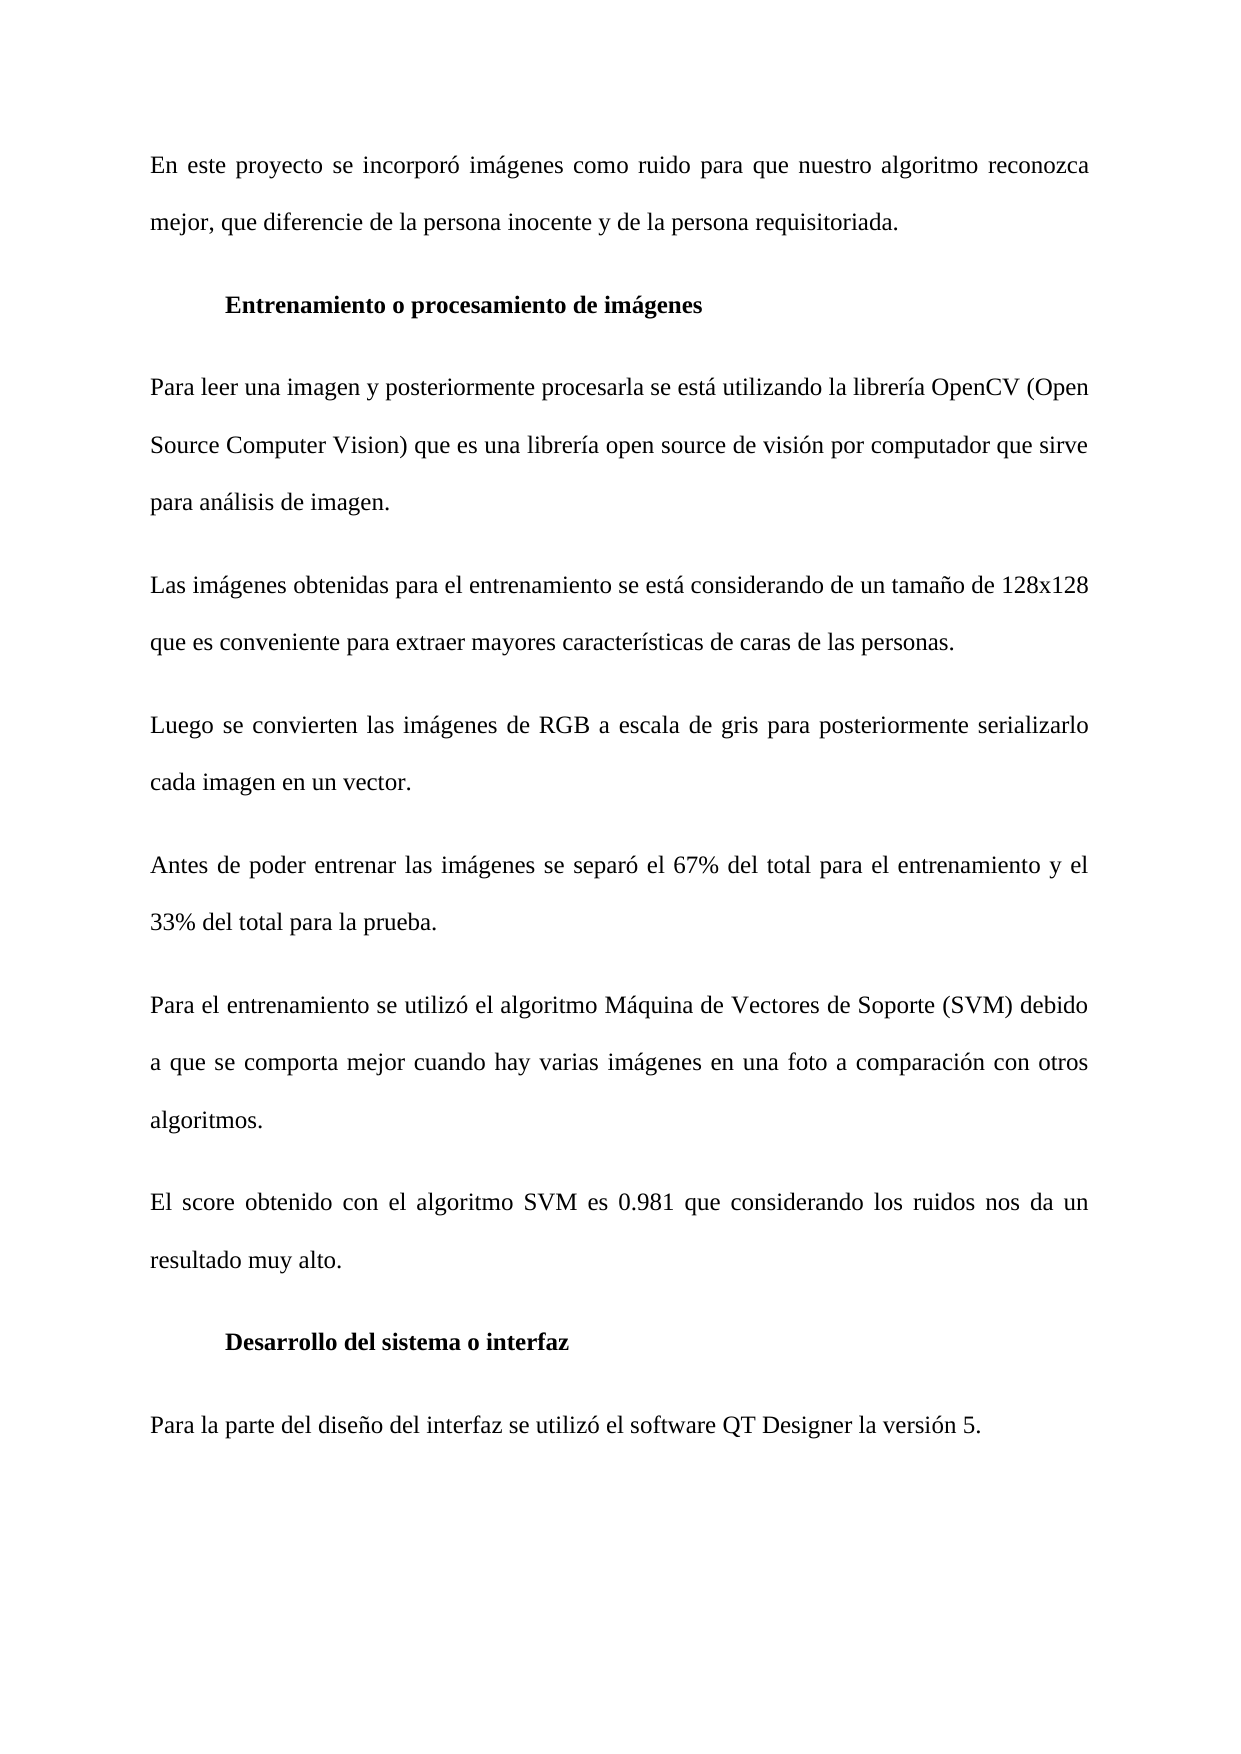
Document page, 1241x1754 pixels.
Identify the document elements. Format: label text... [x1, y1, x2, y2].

subtitle Desarrollo del sistema o interfaz [150, 1327, 1090, 1356]
text Luego se convierten las imágenes de RGB a escala de gris para posteriormente serializarlo cada imagen en un vector. [150, 710, 1090, 796]
text Las imágenes obtenidas para el entrenamiento se está considerando de un tamaño de 128x128 que es conveniente para extraer mayores características de caras de las personas. [150, 570, 1090, 656]
text Para leer una imagen y posteriormente procesarla se está utilizando la librería OpenCV (Open Source Computer Vision) que es una librería open source de visión por computador que sirve para análisis de imagen. [150, 372, 1090, 516]
subtitle Entrenamiento o procesamiento de imágenes [150, 290, 1090, 319]
text Antes de poder entrenar las imágenes se separó el 67% del total para el entrenamiento y el 33% del total para la prueba. [150, 850, 1090, 936]
text Para el entrenamiento se utilizó el algoritmo Máquina de Vectores de Soporte (SVM) debido a que se comporta mejor cuando hay varias imágenes en una foto a comparación con otros algoritmos. [150, 990, 1090, 1134]
text El score obtenido con el algoritmo SVM es 0.981 que considerando los ruidos nos da un resultado muy alto. [150, 1187, 1090, 1274]
text Para la parte del diseño del interfaz se utilizó el software QT Designer la versión 5. [150, 1410, 1090, 1439]
text En este proyecto se incorporó imágenes como ruido para que nuestro algoritmo reconozca mejor, que diferencie de la persona inocente y de la persona requisitoriada. [150, 150, 1090, 236]
